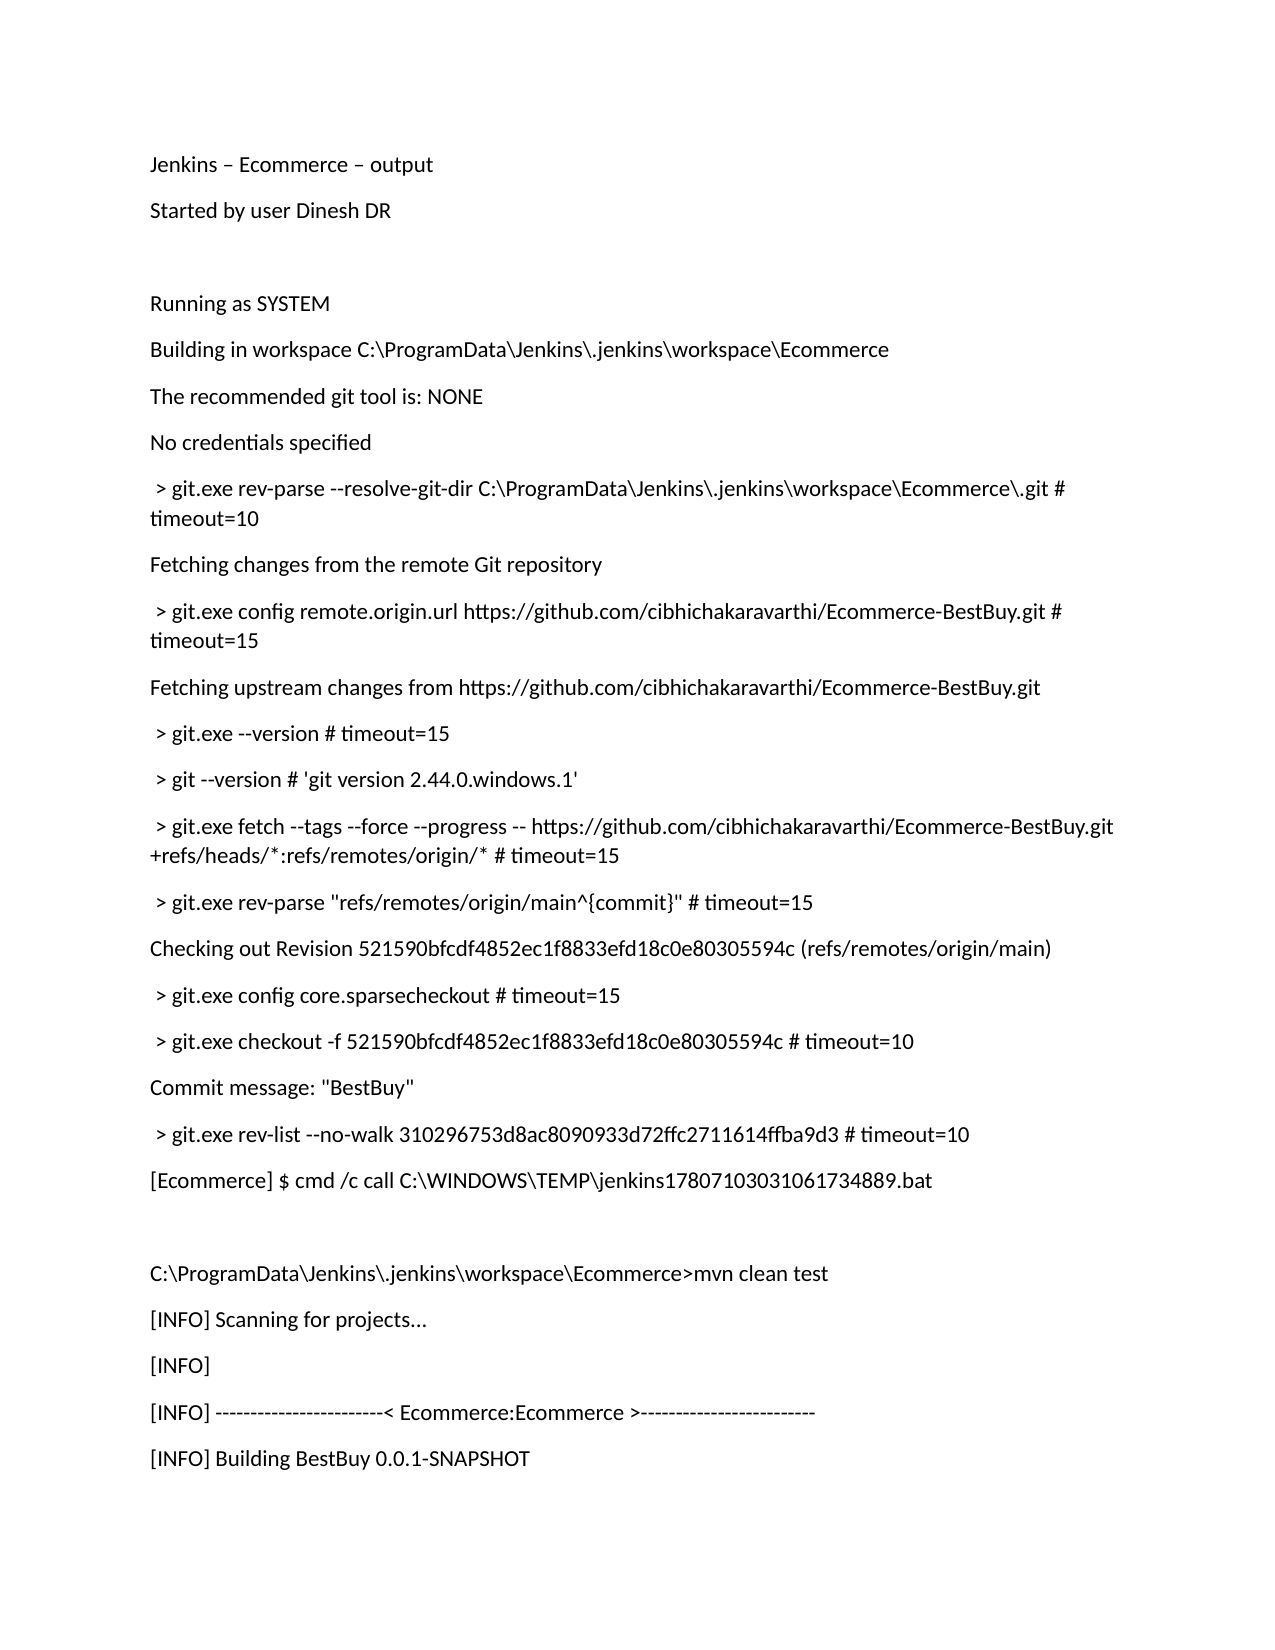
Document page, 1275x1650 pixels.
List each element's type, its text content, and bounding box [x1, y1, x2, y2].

text C:\ProgramData\Jenkins\.jenkins\workspace\Ecommerce>mvn clean test [150, 1259, 1125, 1287]
text [INFO] Scanning for projects... [150, 1305, 1125, 1333]
text [INFO] Building BestBuy 0.0.1-SNAPSHOT [150, 1444, 1125, 1472]
text No credentials specified [150, 428, 1125, 456]
text Running as SYSTEM [150, 289, 1125, 317]
text Building in workspace C:\ProgramData\Jenkins\.jenkins\workspace\Ecommerce [150, 335, 1125, 363]
text Fetching changes from the remote Git repository [150, 551, 1125, 578]
text > git.exe config core.sparsecheckout # timeout=15 [150, 981, 1125, 1009]
text Checking out Revision 521590bfcdf4852ec1f8833efd18c0e80305594c (refs/remotes/origin/main) [150, 934, 1125, 962]
text Jenkins – Ecommerce – output [150, 150, 1125, 178]
text > git.exe rev-list --no-walk 310296753d8ac8090933d72ffc2711614ffba9d3 # timeout=10 [150, 1120, 1125, 1148]
text [Ecommerce] $ cmd /c call C:\WINDOWS\TEMP\jenkins17807103031061734889.bat [150, 1166, 1125, 1194]
text > git.exe rev-parse --resolve-git-dir C:\ProgramData\Jenkins\.jenkins\workspace\Ecommerce\.git # timeout=10 [150, 474, 1125, 532]
text > git --version # 'git version 2.44.0.windows.1' [150, 766, 1125, 794]
text The recommended git tool is: NONE [150, 382, 1125, 410]
text Fetching upstream changes from https://github.com/cibhichakaravarthi/Ecommerce-BestBuy.git [150, 673, 1125, 701]
text > git.exe fetch --tags --force --progress -- https://github.com/cibhichakaravarthi/Ecommerce-BestBuy.git +refs/heads/*:refs/remotes/origin/* # timeout=15 [150, 812, 1125, 870]
text > git.exe --version # timeout=15 [150, 719, 1125, 747]
text > git.exe rev-parse "refs/remotes/origin/main^{commit}" # timeout=15 [150, 888, 1125, 916]
text > git.exe checkout -f 521590bfcdf4852ec1f8833efd18c0e80305594c # timeout=10 [150, 1027, 1125, 1055]
text > git.exe config remote.origin.url https://github.com/cibhichakaravarthi/Ecommerce-BestBuy.git # timeout=15 [150, 597, 1125, 654]
text [INFO] [150, 1352, 1125, 1379]
text Commit message: "BestBuy" [150, 1073, 1125, 1101]
text [INFO] ------------------------< Ecommerce:Ecommerce >------------------------- [150, 1398, 1125, 1426]
text Started by user Dinesh DR [150, 196, 1125, 224]
